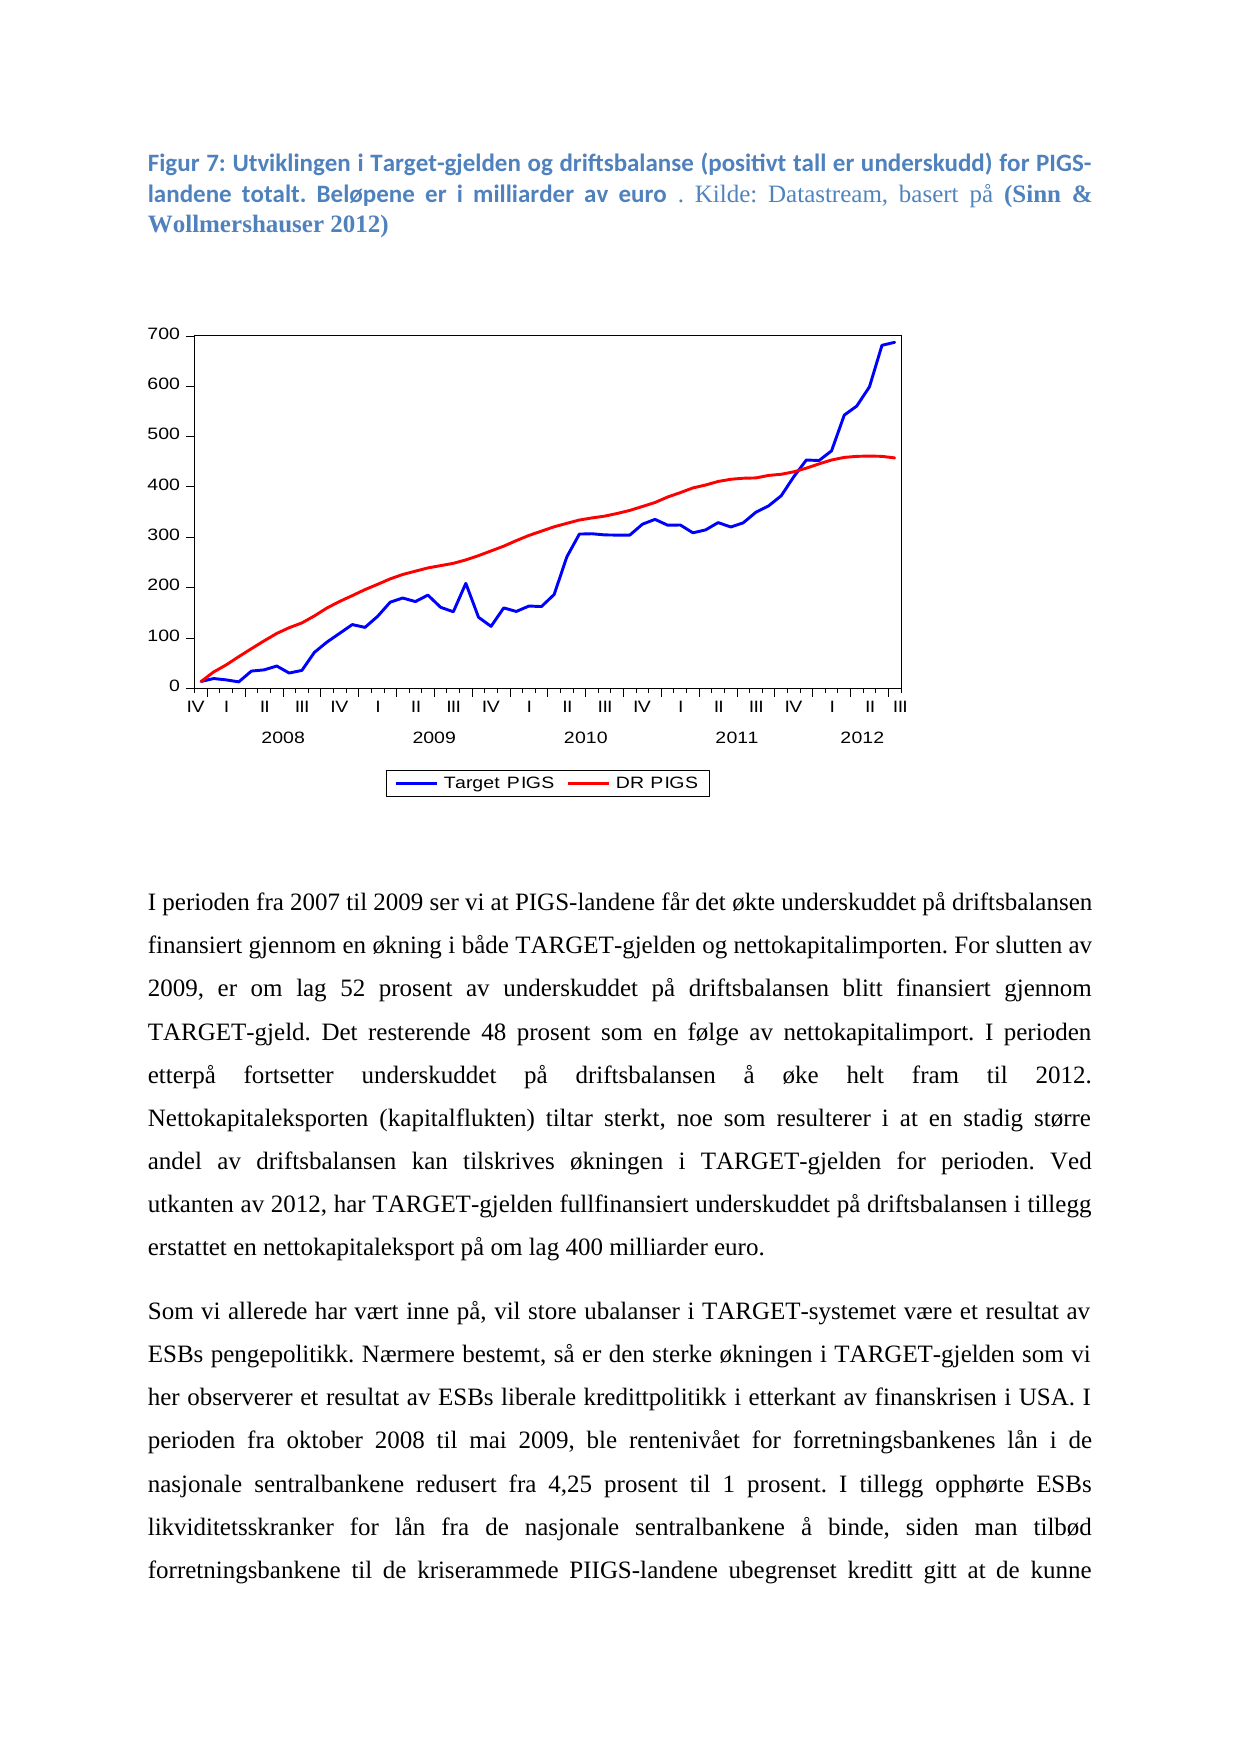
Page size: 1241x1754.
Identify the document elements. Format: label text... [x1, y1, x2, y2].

text I perioden fra 2007 til 2009 ser vi at PIGS-landene får det økte underskuddet på driftsbalansen finansiert gjennom en økning i både TARGET-gjelden og nettokapitalimporten. For slutten av 2009, er om lag 52 prosent av underskuddet på driftsbalansen blitt finansiert gjennom TARGET-gjeld. Det resterende 48 prosent som en følge av nettokapitalimport. I perioden etterpå fortsetter underskuddet på driftsbalansen å øke helt fram til 2012. Nettokapitaleksporten (kapitalflukten) tiltar sterkt, noe som resulterer i at en stadig større andel av driftsbalansen kan tilskrives økningen i TARGET-gjelden for perioden. Ved utkanten av 2012, har TARGET-gjelden fullfinansiert underskuddet på driftsbalansen i tillegg erstattet en nettokapitaleksport på om lag 400 milliarder euro. [148, 887, 1093, 1261]
text Figur 7: Utviklingen i Target-gjelden og driftsbalanse (positivt tall er underskudd) for PIGS-landene totalt. Beløpene er i milliarder av euro . Kilde: Datastream, basert på [148, 148, 1093, 237]
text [148, 1296, 1093, 1584]
